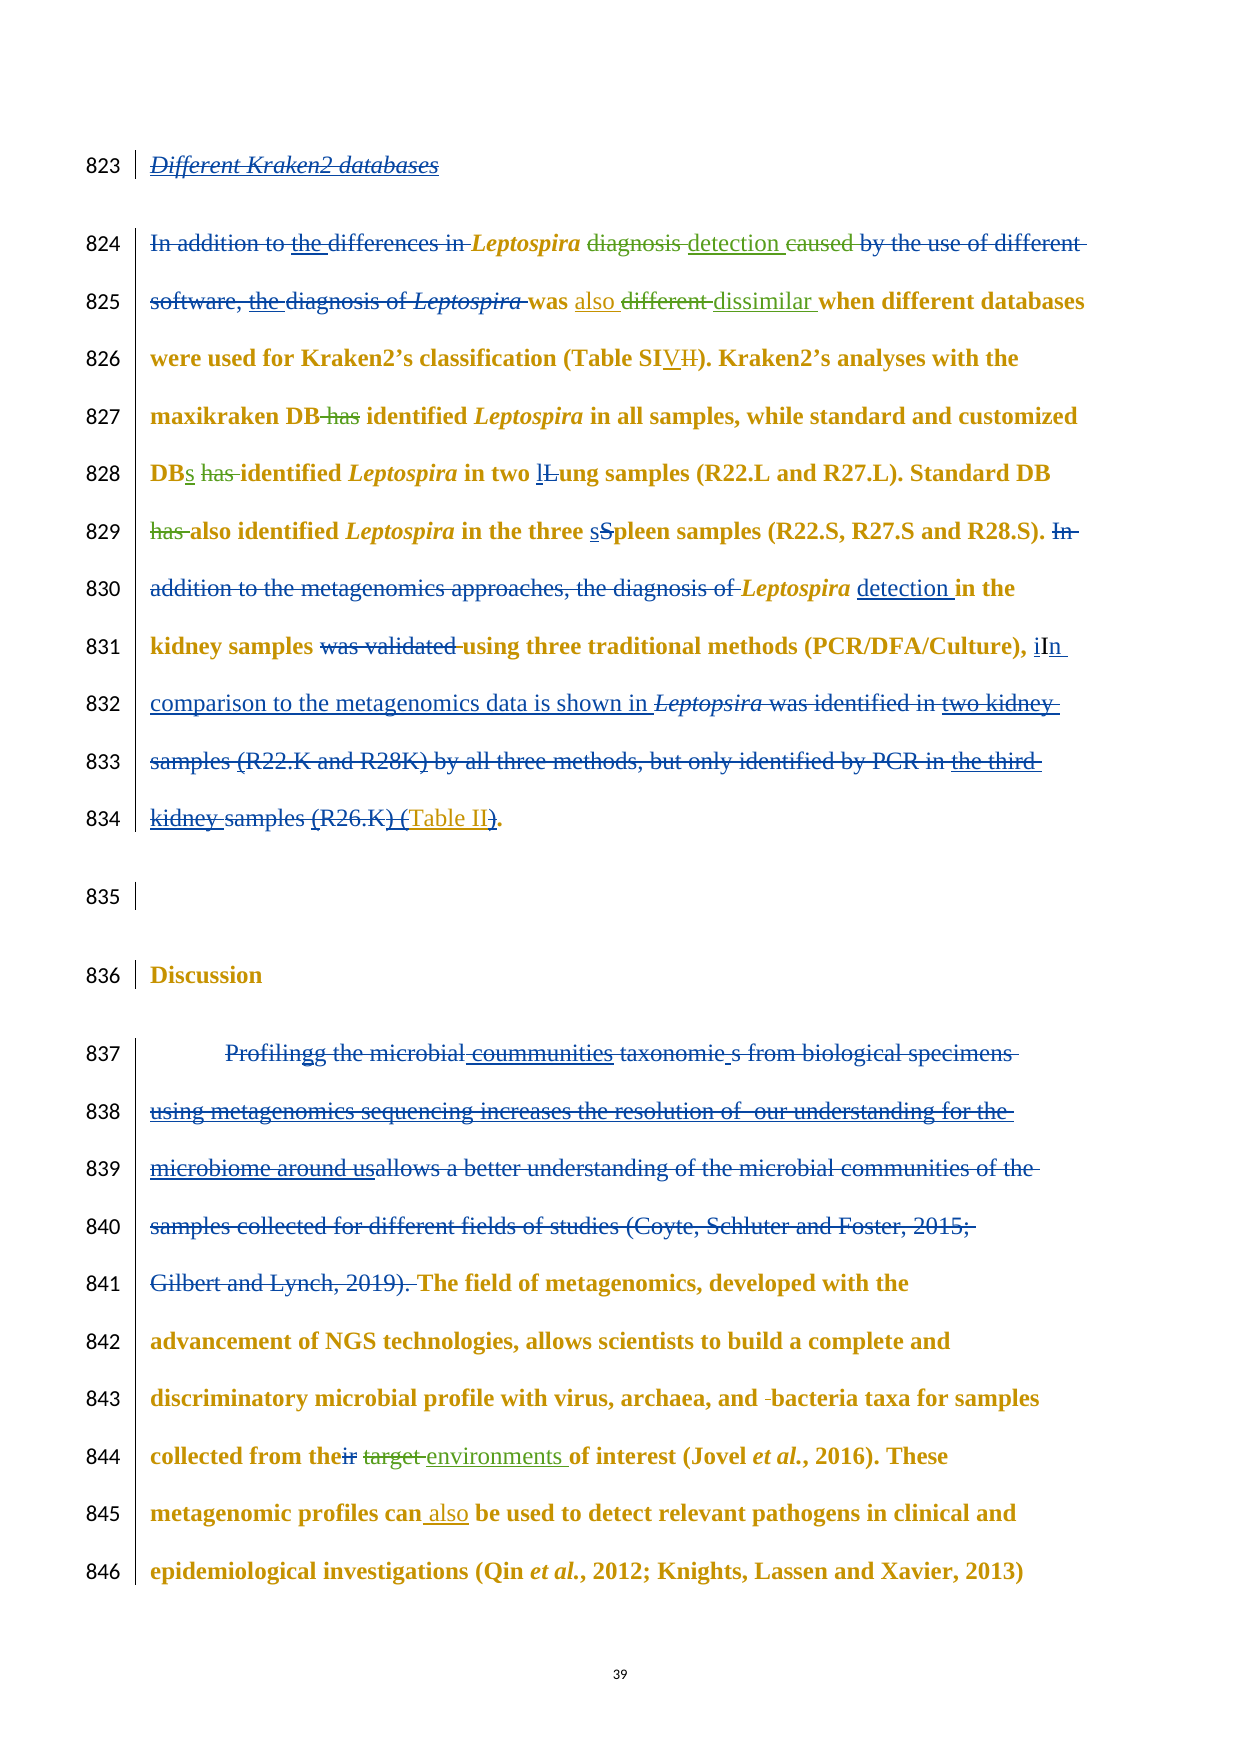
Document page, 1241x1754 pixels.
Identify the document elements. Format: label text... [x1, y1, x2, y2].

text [150, 1170, 1040, 1584]
text Leptospira was when different databases were used for Kraken2’s classification (Table SI). Kraken2’s analyses with the maxikraken DB identified Leptospira in all samples, while standard and customized DB identified Leptospira in two ung samples (R22.L and R27.L). Standard DB also identified Leptospira in the three pleen samples (R22.S, R27.S and R28.S). Leptospira in the kidney samples using three traditional methods (PCR/DFA/Culture), . [150, 228, 1090, 832]
text Discussion [150, 960, 1090, 989]
